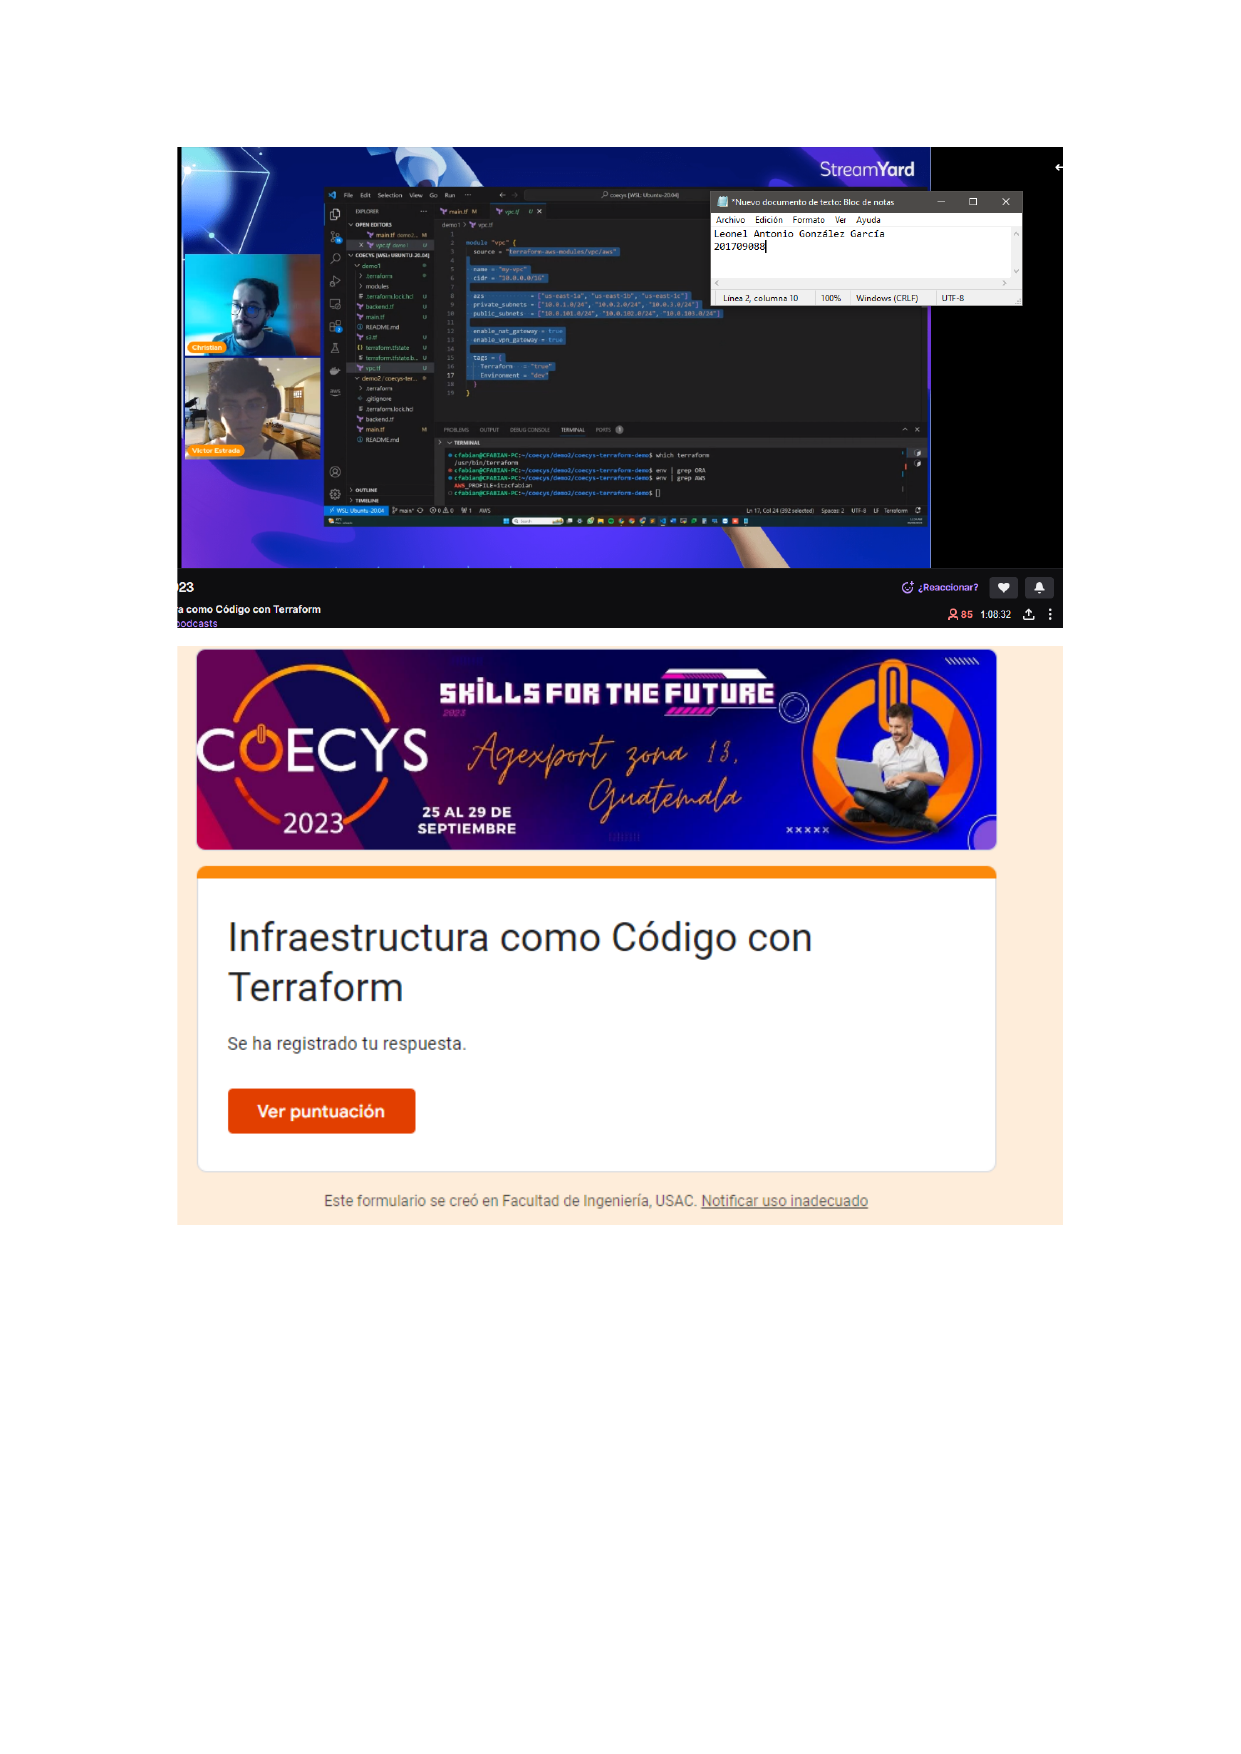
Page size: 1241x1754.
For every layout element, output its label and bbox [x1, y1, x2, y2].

picture [177, 147, 1063, 628]
picture [177, 646, 1063, 1225]
